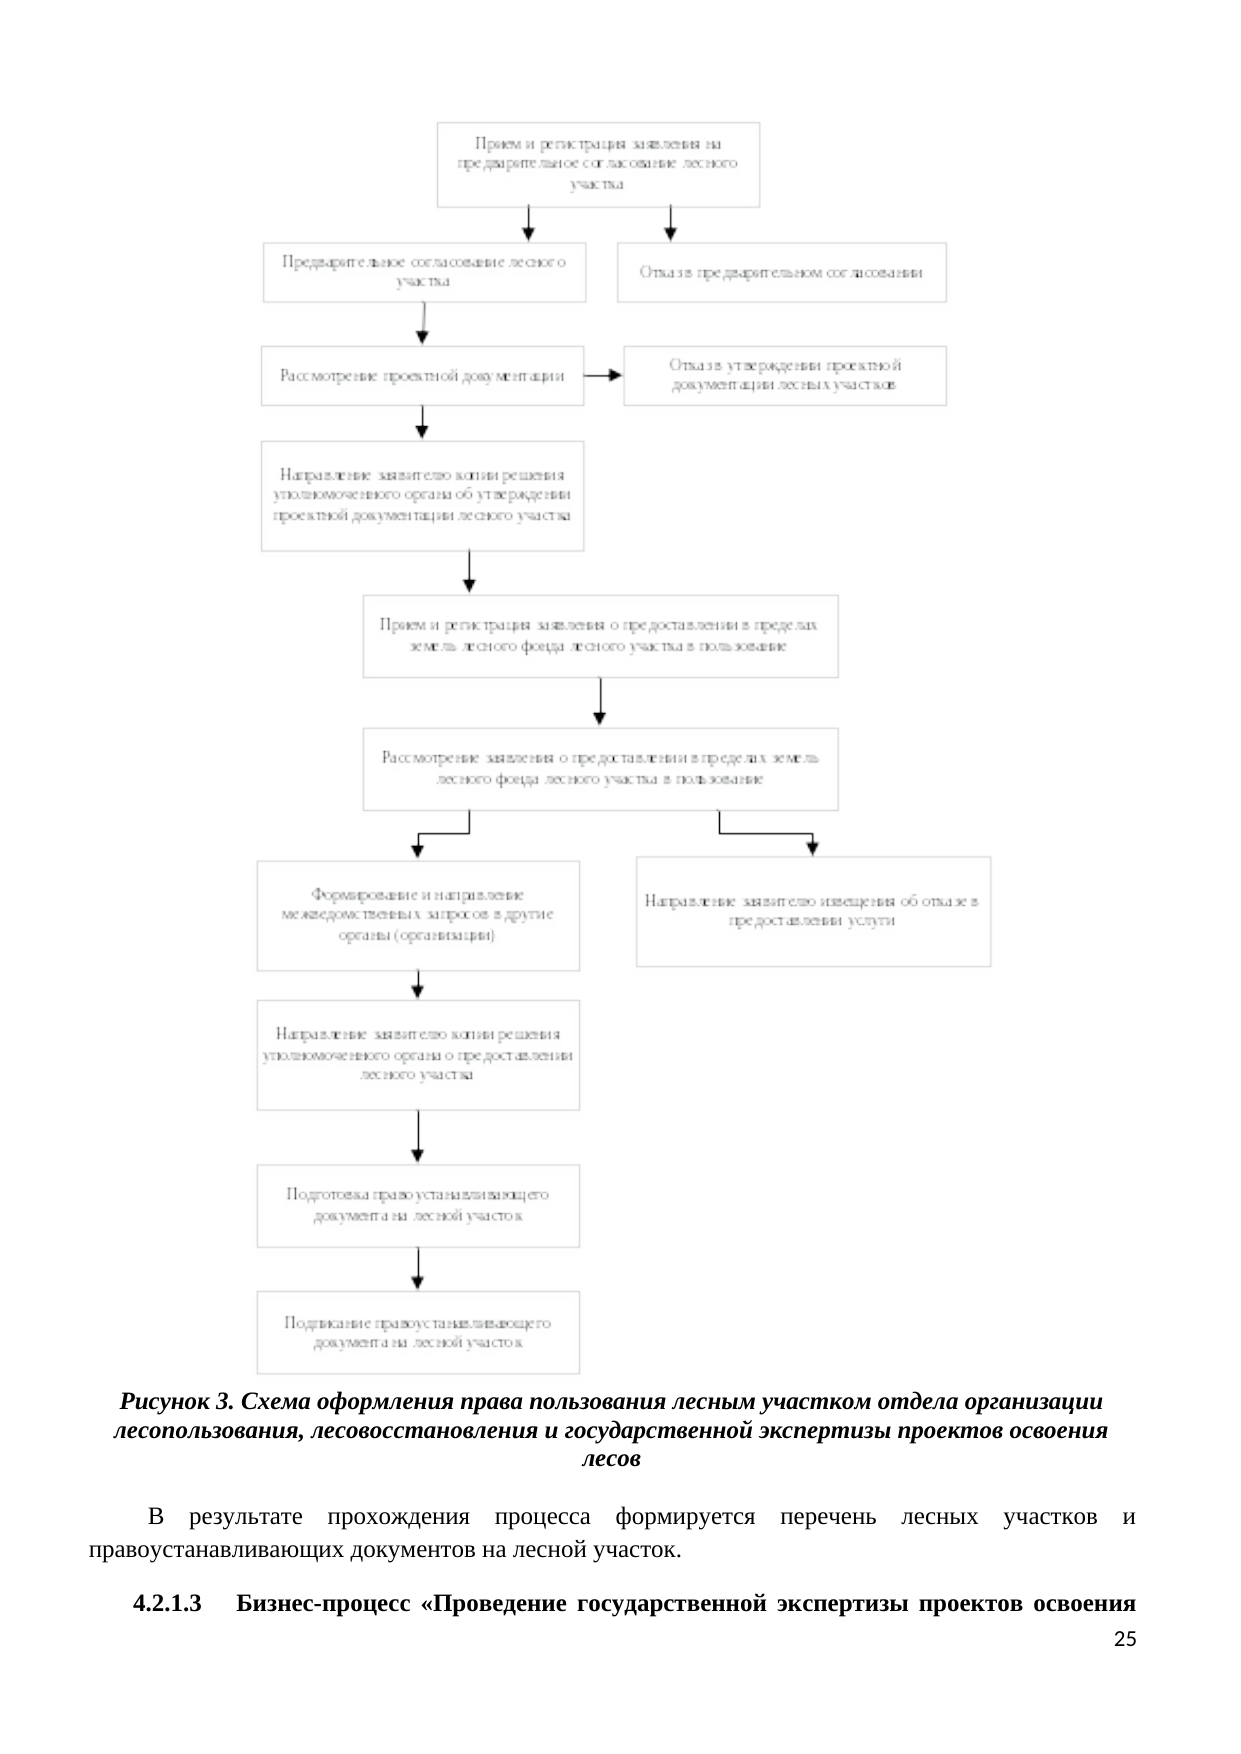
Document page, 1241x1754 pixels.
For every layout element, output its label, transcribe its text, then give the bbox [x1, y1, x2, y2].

text Рисунок 3. Схема оформления права пользования лесным участком отдела организации лесопользования, лесовосстановления и государственной экспертизы проектов освоения лесов [88, 1386, 1137, 1472]
list В результате прохождения процесса формируется перечень лесных участков и правоустанавливающих документов на лесной участок. [88, 1501, 1137, 1563]
subtitle Бизнес-процесс «Проведение государственной экспертизы проектов освоения лесов, расположенных на землях лесного фонда» [74, 1588, 1137, 1617]
